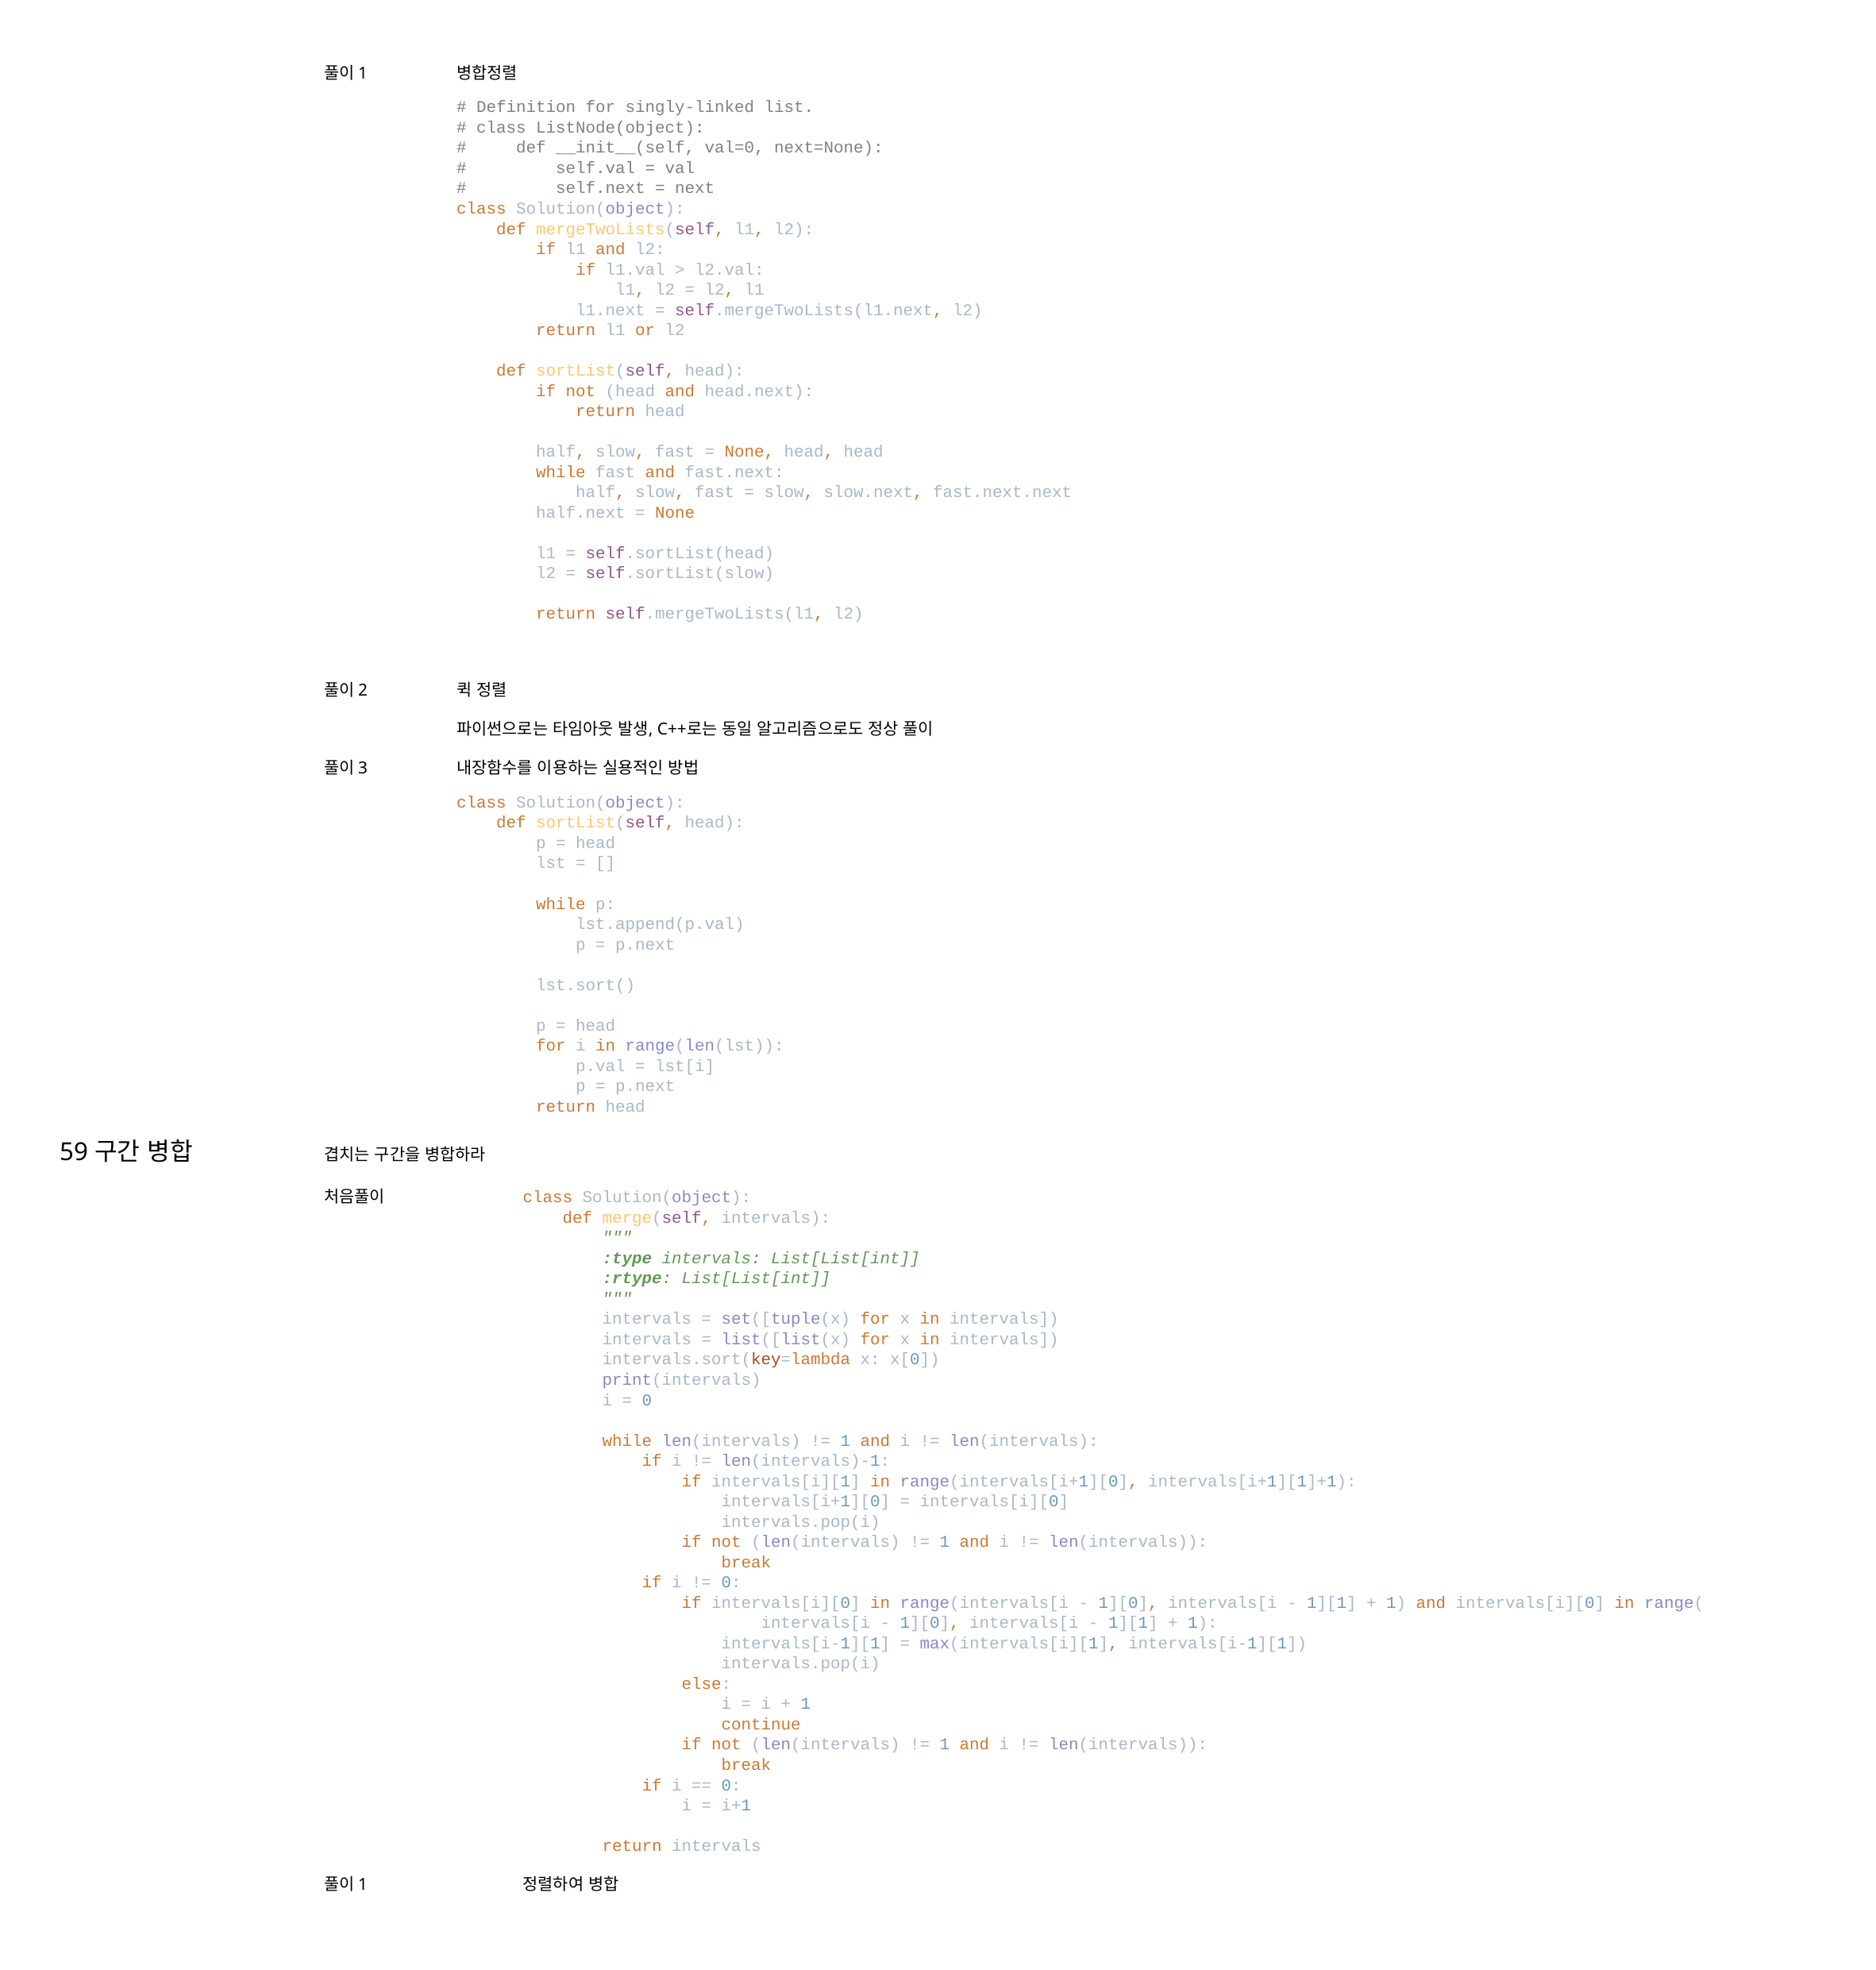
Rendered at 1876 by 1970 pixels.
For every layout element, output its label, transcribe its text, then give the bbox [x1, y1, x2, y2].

text 파이썬으로는 타임아웃 발생, C++로는 동일 알고리즘으로도 정상 풀이 [60, 715, 1816, 740]
text 풀이1 병합정렬 [60, 60, 1816, 83]
text # Definition for singly-linked list. # class ListNode(object): # def __init__(self, val=0, next=None): # self.val = val # self.next = next class Solution(object): def mergeTwoLists(self, l1, l2): if l1 and l2: if l1.val > l2.val: l1, l2 = l2, l1 l1.next = self.mergeTwoLists(l1.next, l2) return l1 or l2 def sortList(self, head): if not (head and head.next): return head half, slow, fast = None, head, head while fast and fast.next: half, slow, fast = slow, slow.next, fast.next.next half.next = None l1 = self.sortList(head) l2 = self.sortList(slow) return self.mergeTwoLists(l1, l2) [456, 98, 1816, 624]
text 처음풀이 class Solution(object): def merge(self, intervals): """ :type intervals: List[List[int]] :rtype: List[List[int]] """ intervals = set([tuple(x) for x in intervals]) intervals = list([list(x) for x in intervals]) intervals.sort(key=lambda x: x[0]) print(intervals) i = 0 while len(intervals) != 1 and i != len(intervals): if i != len(intervals)-1: if intervals[i][1] in range(intervals[i+1][0], intervals[i+1][1]+1): intervals[i+1][0] = intervals[i][0] intervals.pop(i) if not (len(intervals) != 1 and i != len(intervals)): break if i != 0: if intervals[i][0] in range(intervals[i - 1][0], intervals[i - 1][1] + 1) and intervals[i][0] in range( intervals[i - 1][0], intervals[i - 1][1] + 1): intervals[i-1][1] = max(intervals[i][1], intervals[i-1][1]) intervals.pop(i) else: i = i + 1 continue if not (len(intervals) != 1 and i != len(intervals)): break if i == 0: i = i+1 return intervals [324, 1184, 1816, 1856]
text 풀이1 정렬하여 병합 [60, 1871, 1816, 1895]
text 풀이3 내장함수를 이용하는 실용적인 방법 [60, 755, 1816, 779]
text 풀이2 퀵 정렬 [60, 677, 1816, 700]
text 59 구간 병합 겹치는 구간을 병합하라 [60, 1131, 1816, 1167]
text class Solution(object): def sortList(self, head): p = head lst = [] while p: lst.append(p.val) p = p.next lst.sort() p = head for i in range(len(lst)): p.val = lst[i] p = p.next return head [456, 794, 1816, 1116]
